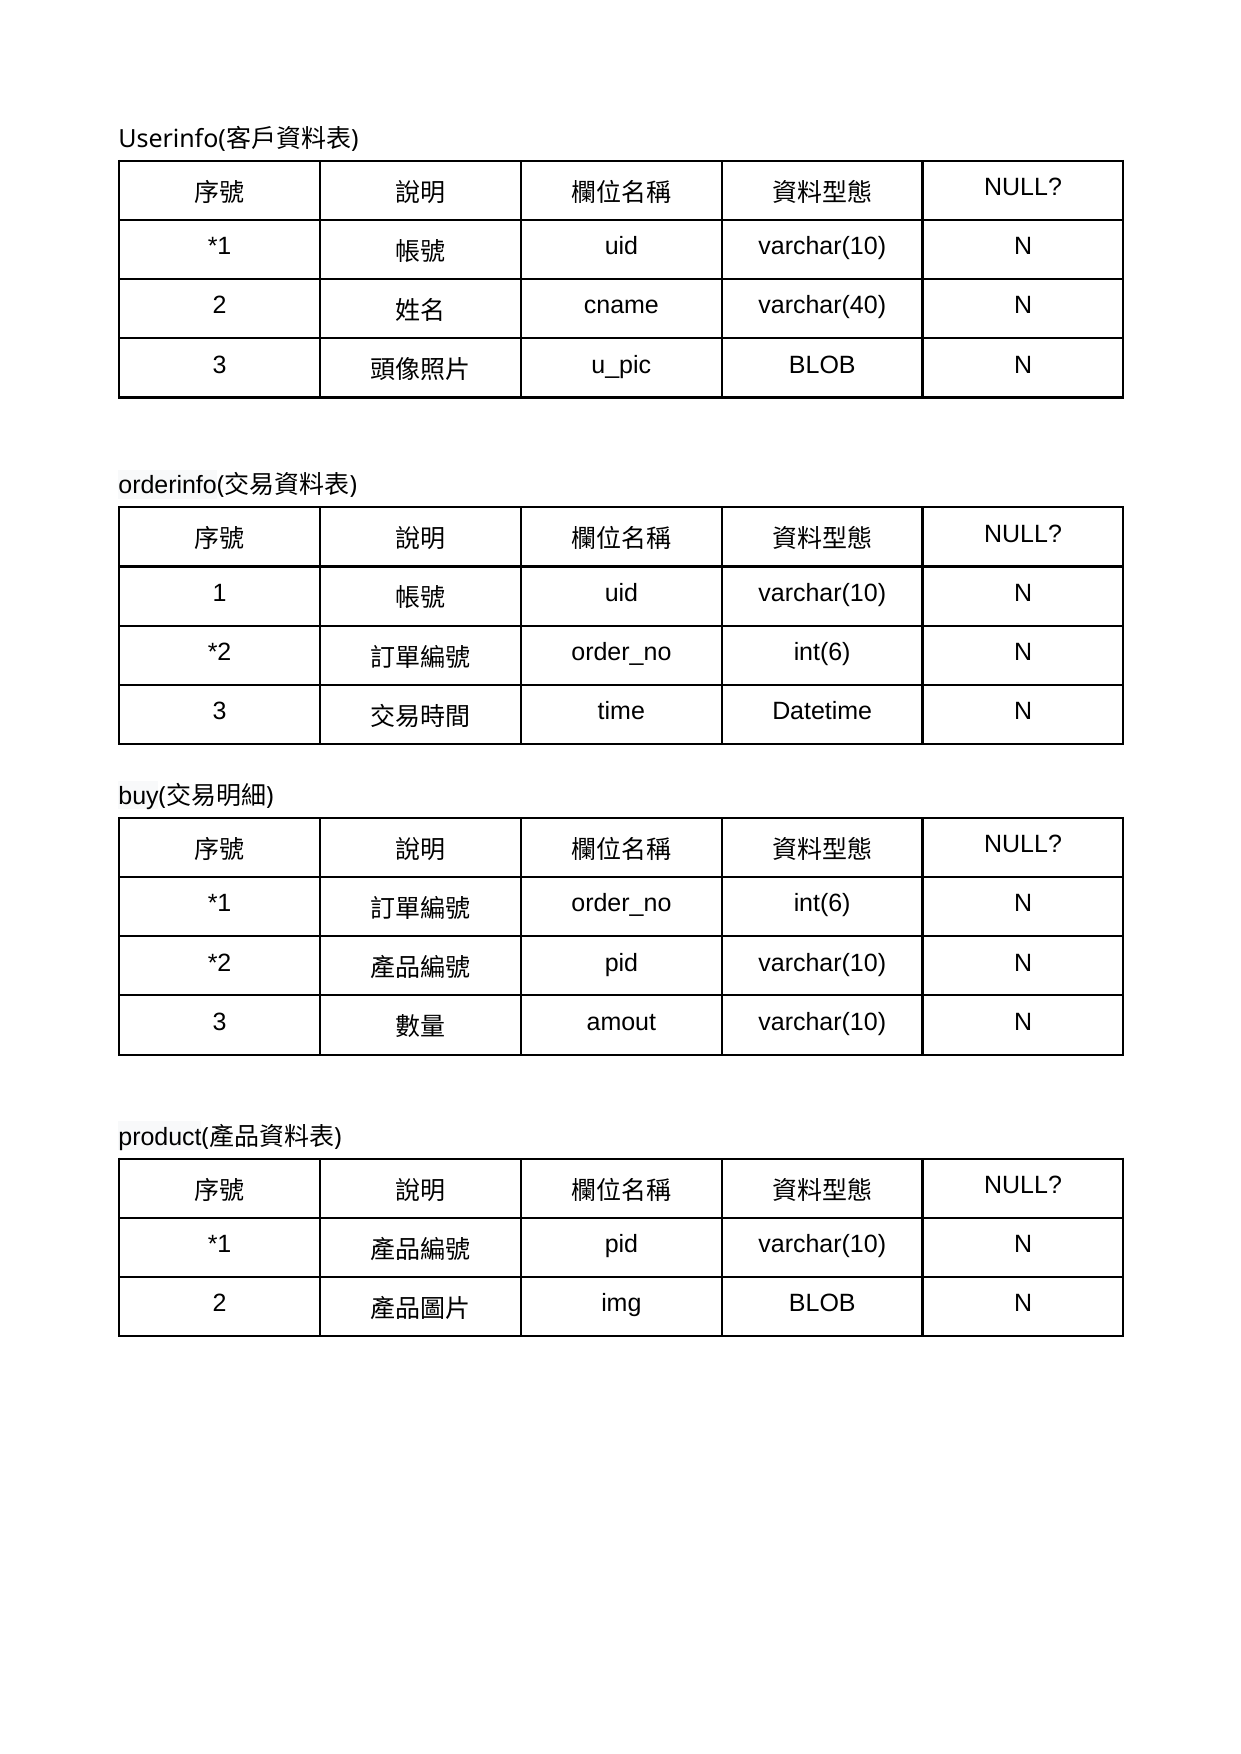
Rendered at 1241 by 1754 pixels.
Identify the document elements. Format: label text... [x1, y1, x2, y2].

table_cell 訂單編號 [321, 878, 520, 935]
table_cell amout [522, 996, 721, 1053]
table_cell *2 [120, 627, 319, 684]
table_cell N [924, 339, 1122, 396]
table_cell 交易時間 [321, 686, 520, 743]
table_cell varchar(10) [723, 1219, 921, 1276]
table_cell pid [522, 937, 721, 994]
table_header 欄位名稱 [522, 162, 721, 219]
table_cell int(6) [723, 878, 921, 935]
table_cell N [924, 996, 1122, 1053]
table_cell 3 [120, 686, 319, 743]
table_header 說明 [321, 819, 520, 876]
table_header 說明 [321, 508, 520, 565]
table_cell varchar(10) [723, 568, 921, 624]
table_cell 帳號 [321, 221, 520, 278]
table_header 欄位名稱 [522, 819, 721, 876]
table_cell N [924, 1278, 1122, 1335]
table_cell varchar(10) [723, 996, 921, 1053]
table_cell 產品編號 [321, 937, 520, 994]
table_header NULL? [924, 819, 1122, 876]
table_header NULL? [924, 1160, 1122, 1217]
table_cell 訂單編號 [321, 627, 520, 684]
text buy(交易明細) [118, 775, 1122, 811]
table_header 序號 [120, 1160, 319, 1217]
table_header 資料型態 [723, 1160, 921, 1217]
table_cell N [924, 627, 1122, 684]
table_cell N [924, 686, 1122, 743]
table_cell N [924, 280, 1122, 337]
table_header 說明 [321, 1160, 520, 1217]
table_cell varchar(10) [723, 221, 921, 278]
table_cell N [924, 568, 1122, 624]
table_cell 2 [120, 280, 319, 337]
table_header 欄位名稱 [522, 508, 721, 565]
table_cell 3 [120, 996, 319, 1053]
table_cell BLOB [723, 1278, 921, 1335]
table_cell N [924, 1219, 1122, 1276]
table_cell *1 [120, 1219, 319, 1276]
table_cell order_no [522, 878, 721, 935]
table_cell N [924, 937, 1122, 994]
table_cell int(6) [723, 627, 921, 684]
table_header 資料型態 [723, 508, 921, 565]
table_header NULL? [924, 162, 1122, 219]
table_cell varchar(40) [723, 280, 921, 337]
table_cell BLOB [723, 339, 921, 396]
table_cell img [522, 1278, 721, 1335]
text orderinfo(交易資料表) [118, 464, 1122, 501]
table_header 序號 [120, 819, 319, 876]
table_header 序號 [120, 508, 319, 565]
table_cell pid [522, 1219, 721, 1276]
table_cell 帳號 [321, 568, 520, 624]
table_cell *2 [120, 937, 319, 994]
table_cell 產品編號 [321, 1219, 520, 1276]
table_cell 產品圖片 [321, 1278, 520, 1335]
table_cell 頭像照片 [321, 339, 520, 396]
table_cell u_pic [522, 339, 721, 396]
table_cell cname [522, 280, 721, 337]
table_cell uid [522, 221, 721, 278]
table_cell 1 [120, 568, 319, 624]
table_header 欄位名稱 [522, 1160, 721, 1217]
table_header NULL? [924, 508, 1122, 565]
table_cell Datetime [723, 686, 921, 743]
table_header 序號 [120, 162, 319, 219]
table_header 資料型態 [723, 162, 921, 219]
table_cell uid [522, 568, 721, 624]
table_header 說明 [321, 162, 520, 219]
text Userinfo(客戶資料表) [118, 118, 1122, 154]
table_cell N [924, 221, 1122, 278]
table_cell time [522, 686, 721, 743]
table_cell 3 [120, 339, 319, 396]
table_header 資料型態 [723, 819, 921, 876]
table_cell order_no [522, 627, 721, 684]
table_cell N [924, 878, 1122, 935]
table_cell *1 [120, 221, 319, 278]
table_cell varchar(10) [723, 937, 921, 994]
table_cell 姓名 [321, 280, 520, 337]
table_cell 數量 [321, 996, 520, 1053]
text product(產品資料表) [118, 1116, 1122, 1152]
table_cell *1 [120, 878, 319, 935]
table_cell 2 [120, 1278, 319, 1335]
